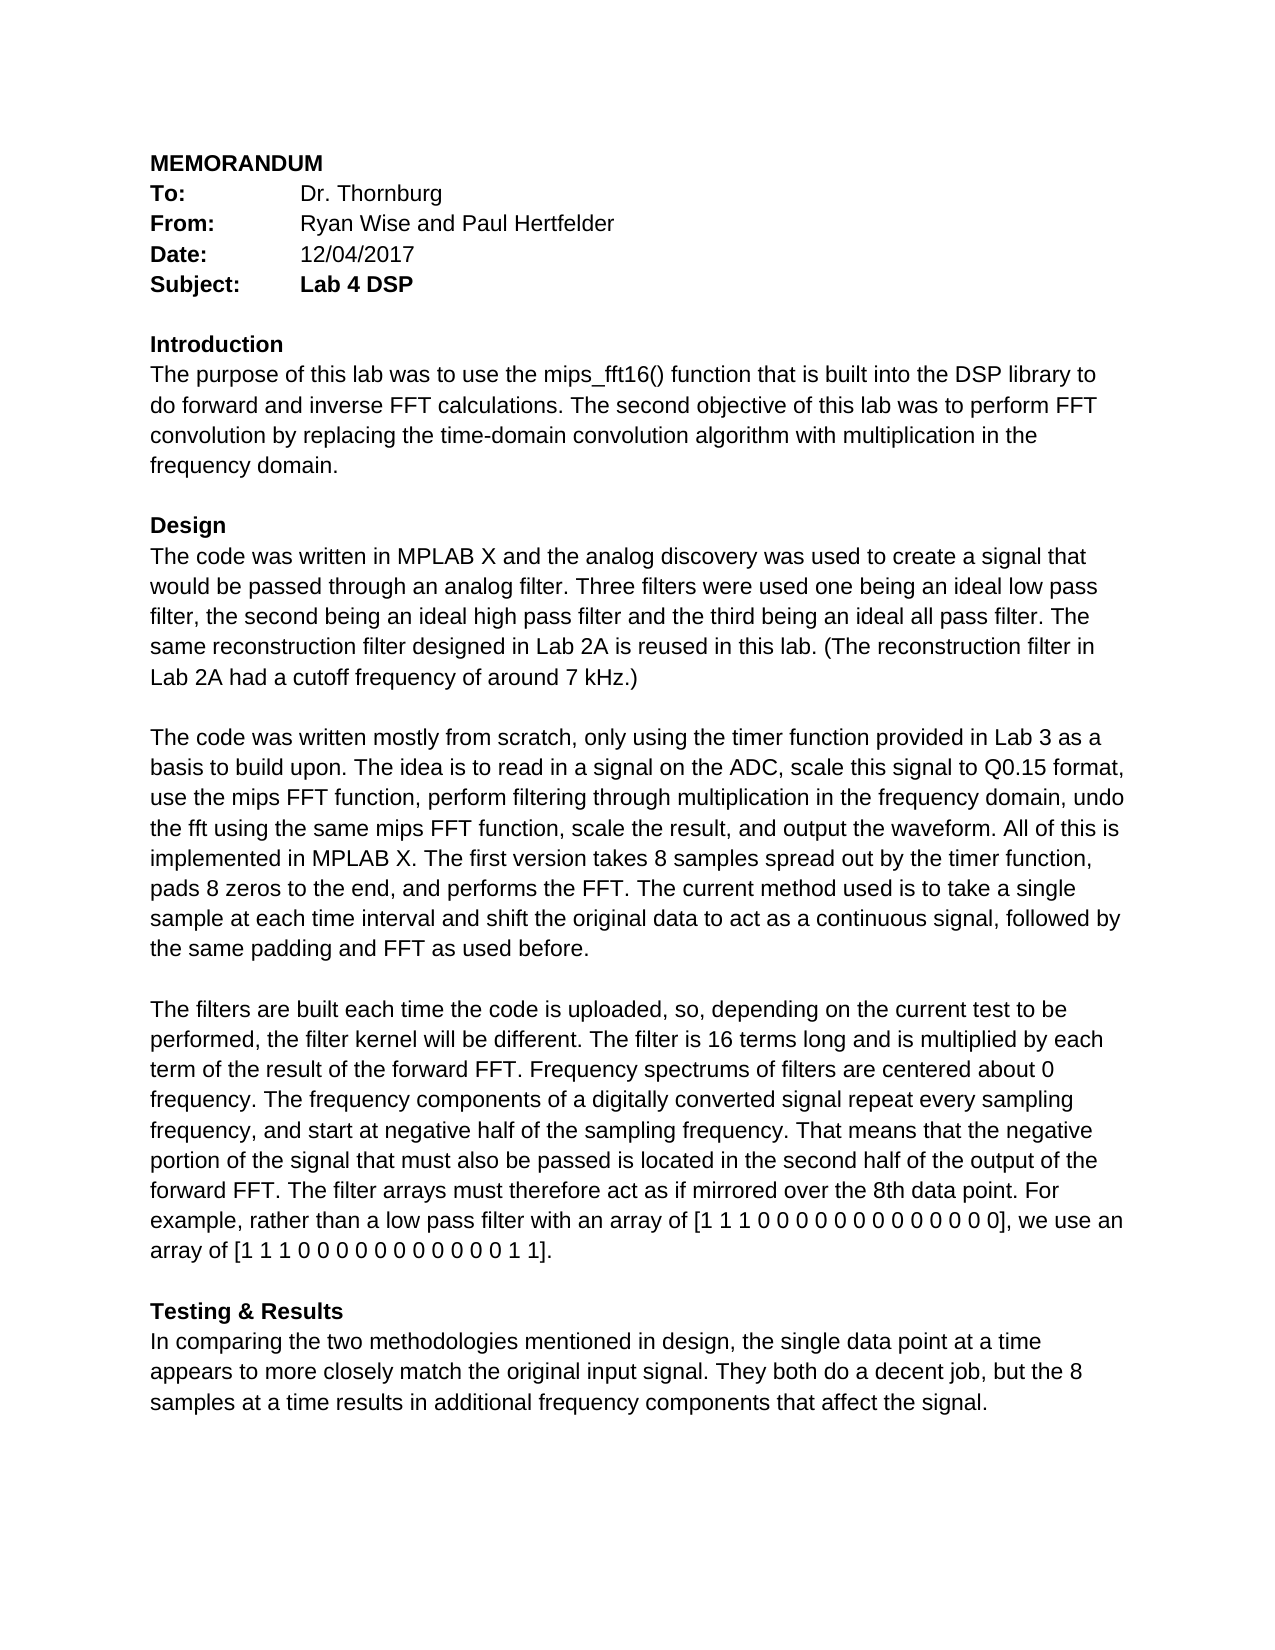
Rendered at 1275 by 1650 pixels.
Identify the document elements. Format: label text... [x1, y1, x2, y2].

text From: Ryan Wise and Paul Hertfelder [150, 210, 1125, 237]
text In comparing the two methodologies mentioned in design, the single data point at a time appears to more closely match the original input signal. They both do a decent job, but the 8 samples at a time results in additional frequency components that affect the signal. [150, 1328, 1125, 1415]
text Introduction [150, 331, 1125, 358]
text To: Dr. Thornburg [150, 180, 1125, 207]
text The filters are built each time the code is uploaded, so, depending on the current test to be performed, the filter kernel will be different. The filter is 16 terms long and is multiplied by each term of the result of the forward FFT. Frequency spectrums of filters are centered about 0 frequency. The frequency components of a digitally converted signal repeat every sampling frequency, and start at negative half of the sampling frequency. That means that the negative portion of the signal that must also be passed is located in the second half of the output of the forward FFT. The filter arrays must therefore act as if mirrored over the 8th data point. For example, rather than a low pass filter with an array of [1 1 1 0 0 0 0 0 0 0 0 0 0 0 0 0], we use an array of [1 1 1 0 0 0 0 0 0 0 0 0 0 0 1 1]. [150, 996, 1125, 1264]
text The code was written mostly from scratch, only using the timer function provided in Lab 3 as a basis to build upon. The idea is to read in a signal on the ADC, scale this signal to Q0.15 format, use the mips FFT function, perform filtering through multiplication in the frequency domain, undo the fft using the same mips FFT function, scale the result, and output the waveform. All of this is implemented in MPLAB X. The first version takes 8 samples spread out by the timer function, pads 8 zeros to the end, and performs the FFT. The current method used is to take a single sample at each time interval and shift the original data to act as a continuous signal, followed by the same padding and FFT as used before. [150, 724, 1125, 962]
text Testing & Results [150, 1298, 1125, 1324]
text Date: 12/04/2017 [150, 241, 1125, 267]
text Subject: Lab 4 DSP [150, 271, 1125, 297]
text The code was written in MPLAB X and the analog discovery was used to create a signal that would be passed through an analog filter. Three filters were used one being an ideal low pass filter, the second being an ideal high pass filter and the third being an ideal all pass filter. The same reconstruction filter designed in Lab 2A is reused in this lab. (The reconstruction filter in Lab 2A had a cutoff frequency of around 7 kHz.) [150, 543, 1125, 690]
text Design [150, 512, 1125, 539]
text MEMORANDUM [150, 150, 1125, 176]
text The purpose of this lab was to use the mips_fft16() function that is built into the DSP library to do forward and inverse FFT calculations. The second objective of this lab was to perform FFT convolution by replacing the time-domain convolution algorithm with multiplication in the frequency domain. [150, 361, 1125, 478]
